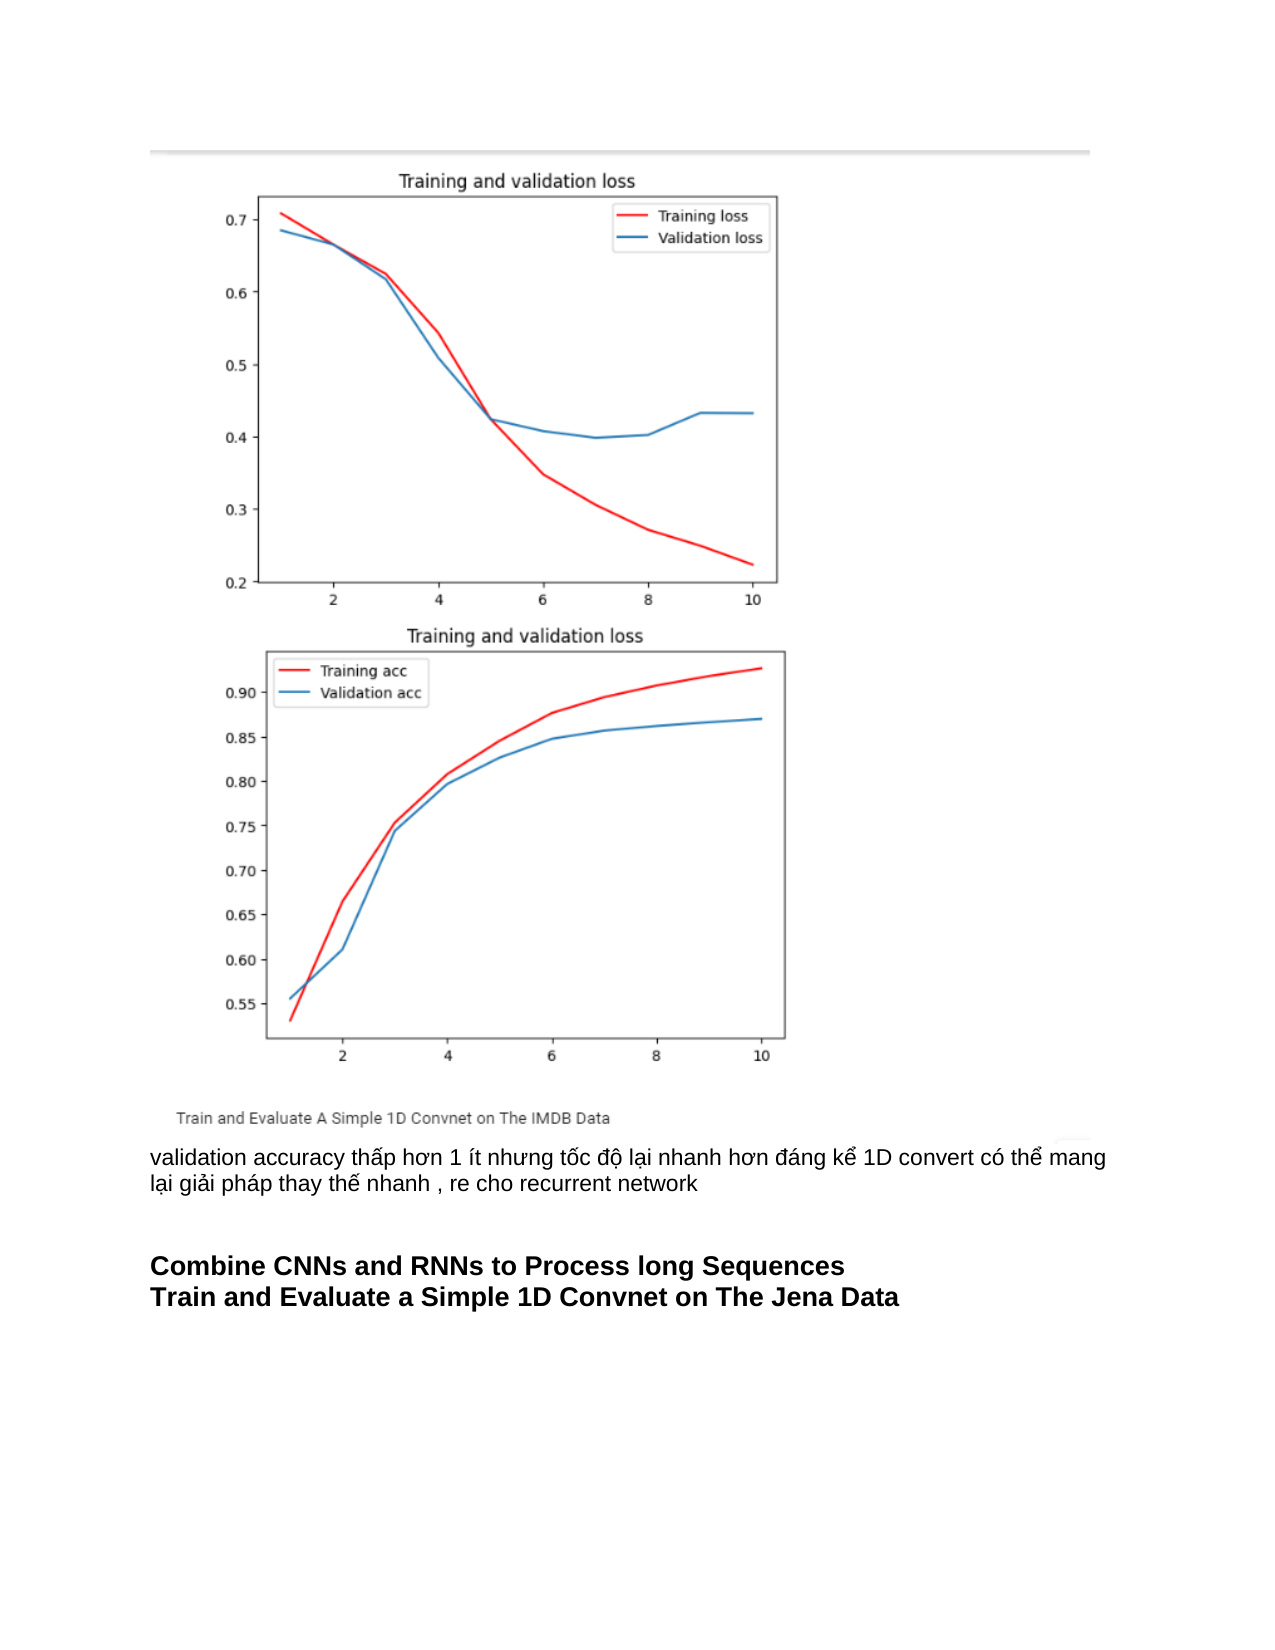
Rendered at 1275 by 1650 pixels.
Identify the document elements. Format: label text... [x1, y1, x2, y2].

text Combine CNNs and RNNs to Process long Sequences [150, 1250, 1125, 1281]
text validation accuracy thấp hơn 1 ít nhưng tốc độ lại nhanh hơn đáng kể 1D convert có thể mang lại giải pháp thay thế nhanh , re cho recurrent network [150, 1144, 1125, 1196]
picture [150, 150, 1090, 1144]
text Train and Evaluate a Simple 1D Convnet on The Jena Data [150, 1281, 1125, 1313]
